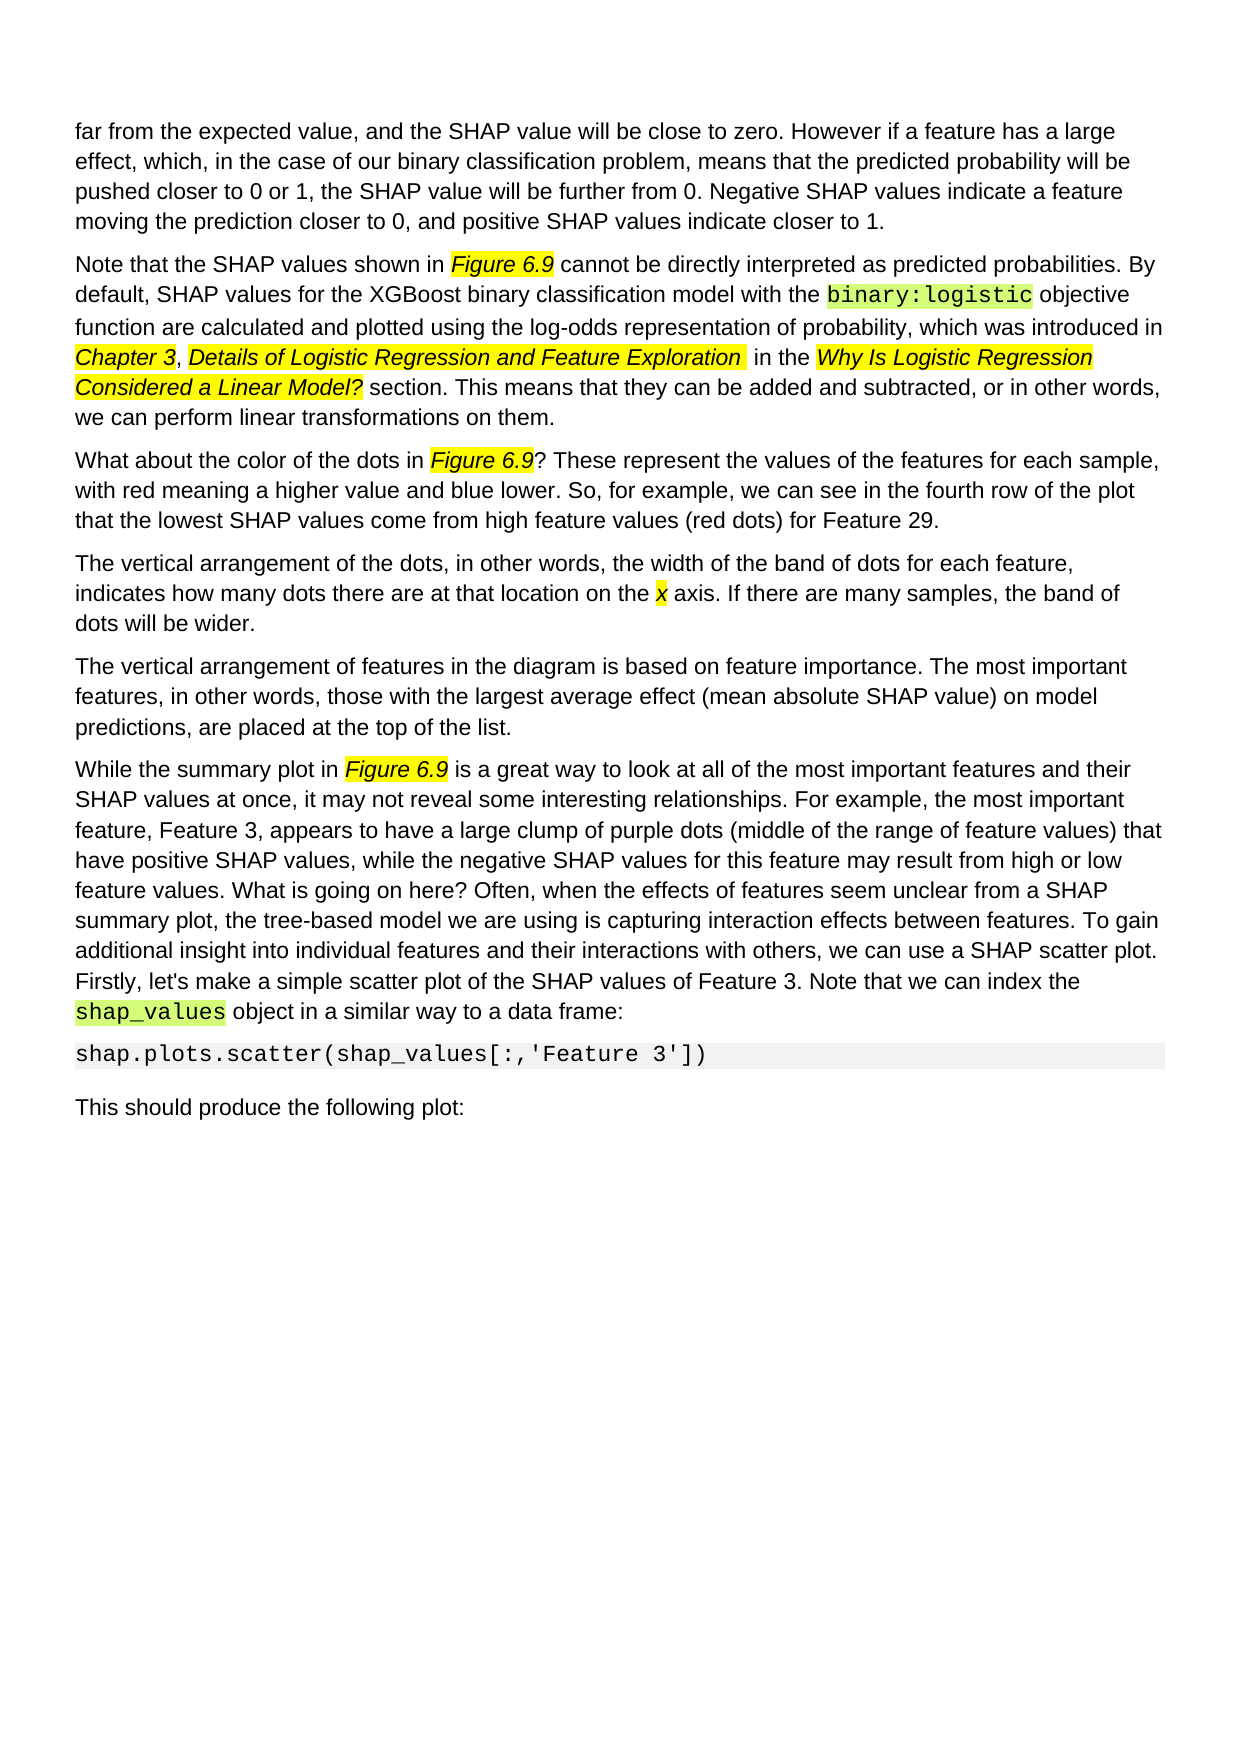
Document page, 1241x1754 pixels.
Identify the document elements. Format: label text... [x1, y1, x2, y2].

text What about the color of the dots in Figure 6.9? These represent the values of the features for each sample, with red meaning a higher value and blue lower. So, for example, we can see in the fourth row of the plot that the lowest SHAP values come from high feature values (red dots) for Feature 29. [75, 447, 1165, 533]
text While the summary plot in Figure 6.9 is a great way to look at all of the most important features and their SHAP values at once, it may not reveal some interesting relationships. For example, the most important feature, Feature 3, appears to have a large clump of purple dots (middle of the range of feature values) that have positive SHAP values, while the negative SHAP values for this feature may result from high or low feature values. What is going on here? Often, when the effects of features seem unclear from a SHAP summary plot, the tree-based model we are using is capturing interaction effects between features. To gain additional insight into individual features and their interactions with others, we can use a SHAP scatter plot. Firstly, let's make a simple scatter plot of the SHAP values of Feature 3. Note that we can index the shap_values object in a similar way to a data frame: [75, 756, 1165, 1026]
text The vertical arrangement of the dots, in other words, the width of the band of dots for each feature, indicates how many dots there are at that location on the x axis. If there are many samples, the band of dots will be wider. [75, 550, 1165, 637]
text The vertical arrangement of features in the diagram is based on feature importance. The most important features, in other words, those with the largest average effect (mean absolute SHAP value) on model predictions, are placed at the top of the list. [75, 653, 1165, 740]
text This should produce the following plot: [75, 1093, 1165, 1120]
text shap.plots.scatter(shap_values[:,'Feature 3']) [75, 1043, 1165, 1069]
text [75, 118, 1165, 235]
text Note that the SHAP values shown in Figure 6.9 cannot be directly interpreted as predicted probabilities. By default, SHAP values for the XGBoost binary classification model with the binary:logistic objective function are calculated and plotted using the log-odds representation of probability, which was introduced in Chapter 3, Details of Logistic Regression and Feature Exploration in the Why Is Logistic Regression Considered a Linear Model? section. This means that they can be added and subtracted, or in other words, we can perform linear transformations on them. [75, 251, 1165, 430]
